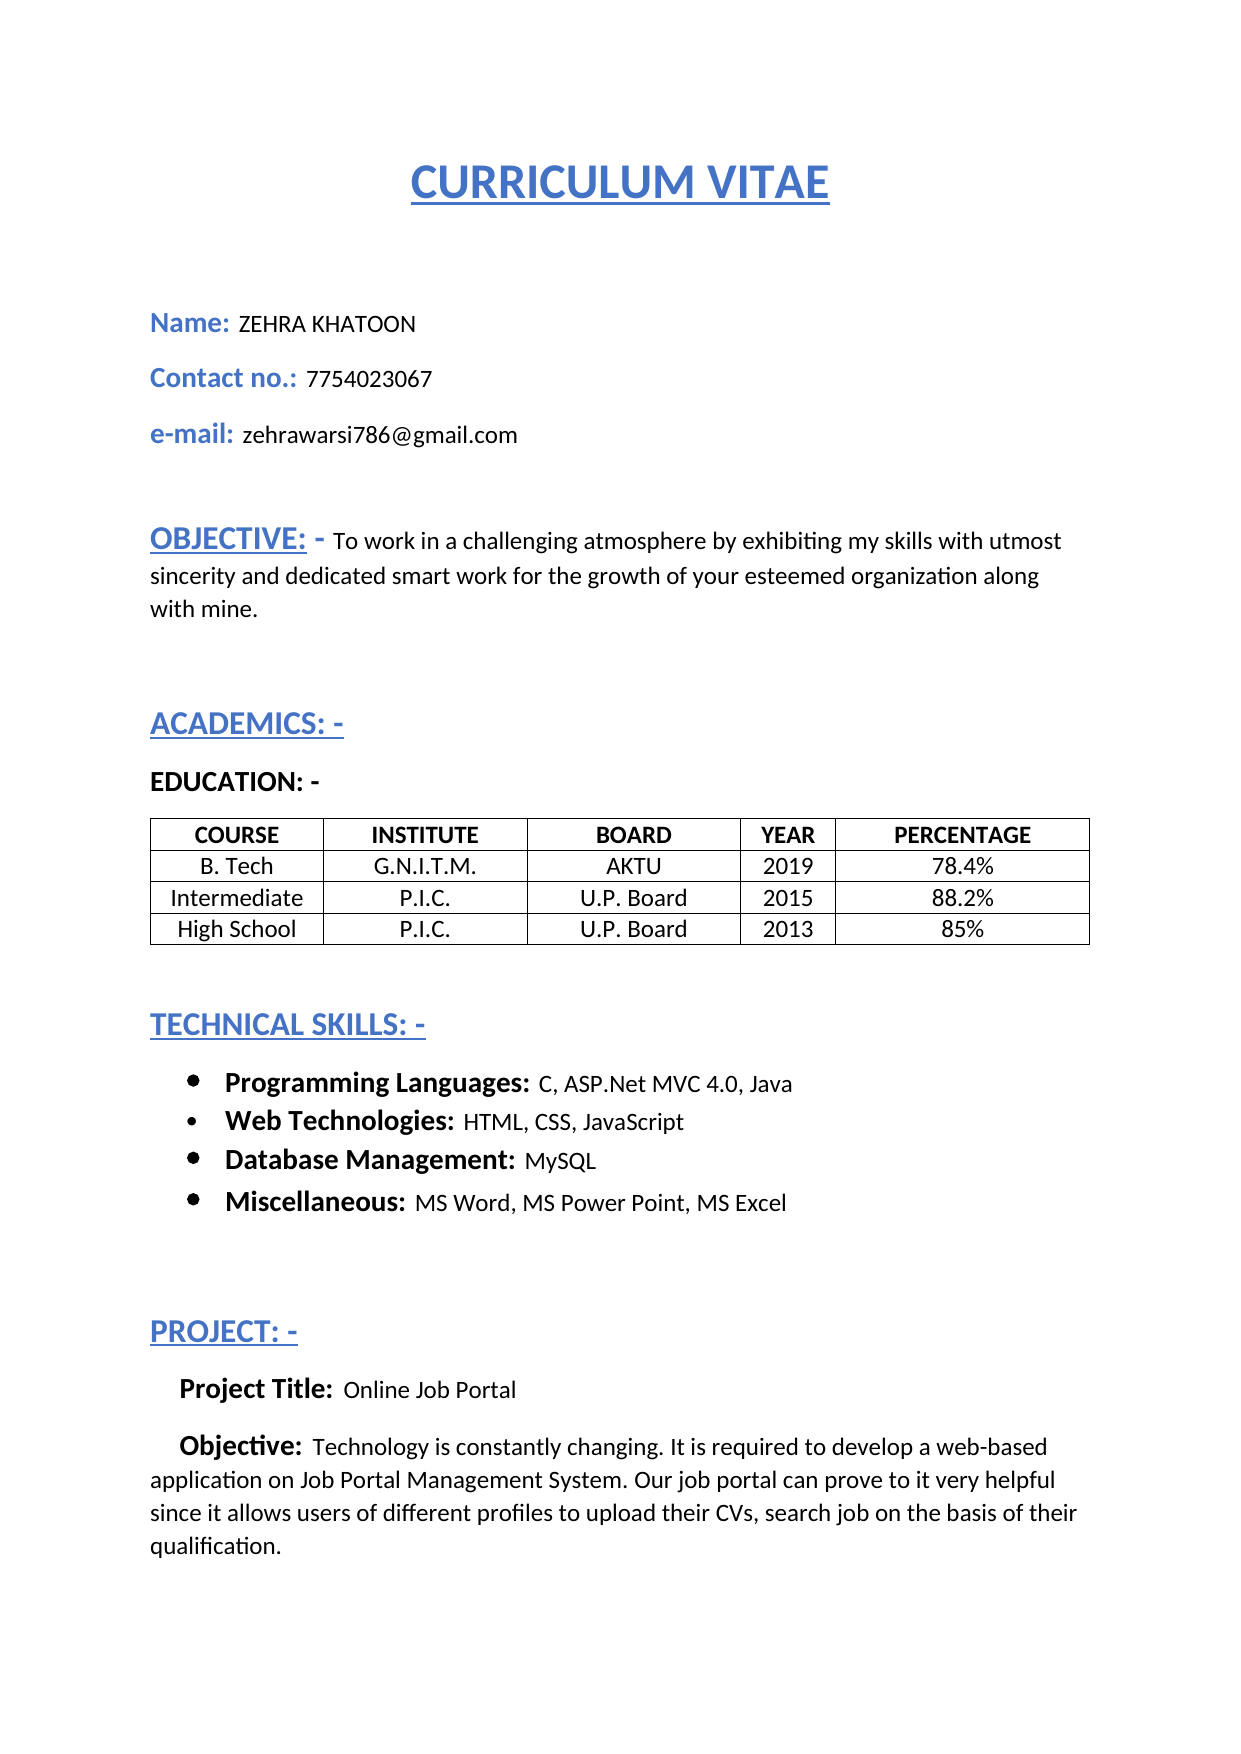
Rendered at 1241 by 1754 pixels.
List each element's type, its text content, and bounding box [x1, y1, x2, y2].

table_cell U.P. Board [528, 914, 740, 944]
table_cell 2013 [741, 914, 835, 944]
text Contact no.: 7754023067 [150, 359, 1090, 395]
table_header PERCENTAGE [836, 819, 1089, 849]
table_cell 2015 [741, 882, 835, 913]
text OBJECTIVE: - To work in a challenging atmosphere by exhibiting my skills with utmost sincerity and dedicated smart work for the growth of your esteemed organization along with mine. [150, 517, 1090, 624]
table_cell U.P. Board [528, 882, 740, 913]
text TECHNICAL SKILLS: - [150, 1003, 1090, 1044]
table_cell High School [151, 914, 323, 944]
list Web Technologies: HTML, CSS, JavaScript [187, 1102, 1090, 1138]
text CURRICULUM VITAE [150, 150, 1090, 211]
table_cell 85% [836, 914, 1089, 944]
table_header INSTITUTE [324, 819, 527, 849]
list Database Management: MySQL [187, 1141, 1090, 1177]
text Project Title: Online Job Portal [150, 1370, 1090, 1406]
table_cell P.I.C. [324, 882, 527, 913]
table_cell G.N.I.T.M. [324, 851, 527, 881]
table_cell 78.4% [836, 851, 1089, 881]
text e-mail: zehrawarsi786@gmail.com [150, 415, 1090, 451]
list Programming Languages: C, ASP.Net MVC 4.0, Java [187, 1064, 1090, 1099]
table_cell AKTU [528, 851, 740, 881]
table_cell Intermediate [151, 882, 323, 913]
text ACADEMICS: - [150, 702, 1090, 743]
table_cell B. Tech [151, 851, 323, 881]
table_header YEAR [741, 819, 835, 849]
table_cell P.I.C. [324, 914, 527, 944]
text EDUCATION: - [150, 763, 1090, 798]
table_cell 88.2% [836, 882, 1089, 913]
text PROJECT: - [150, 1310, 1090, 1350]
text Objective: Technology is constantly changing. It is required to develop a web-based application on Job Portal Management System. Our job portal can prove to it very helpful since it allows users of different profiles to upload their CVs, search job on the basis of their qualification. [150, 1427, 1090, 1561]
table_header COURSE [151, 819, 323, 849]
list Miscellaneous: MS Word, MS Power Point, MS Excel [187, 1180, 1090, 1218]
table_header BOARD [528, 819, 740, 849]
text Name: ZEHRA KHATOON [150, 304, 1090, 340]
table_cell 2019 [741, 851, 835, 881]
